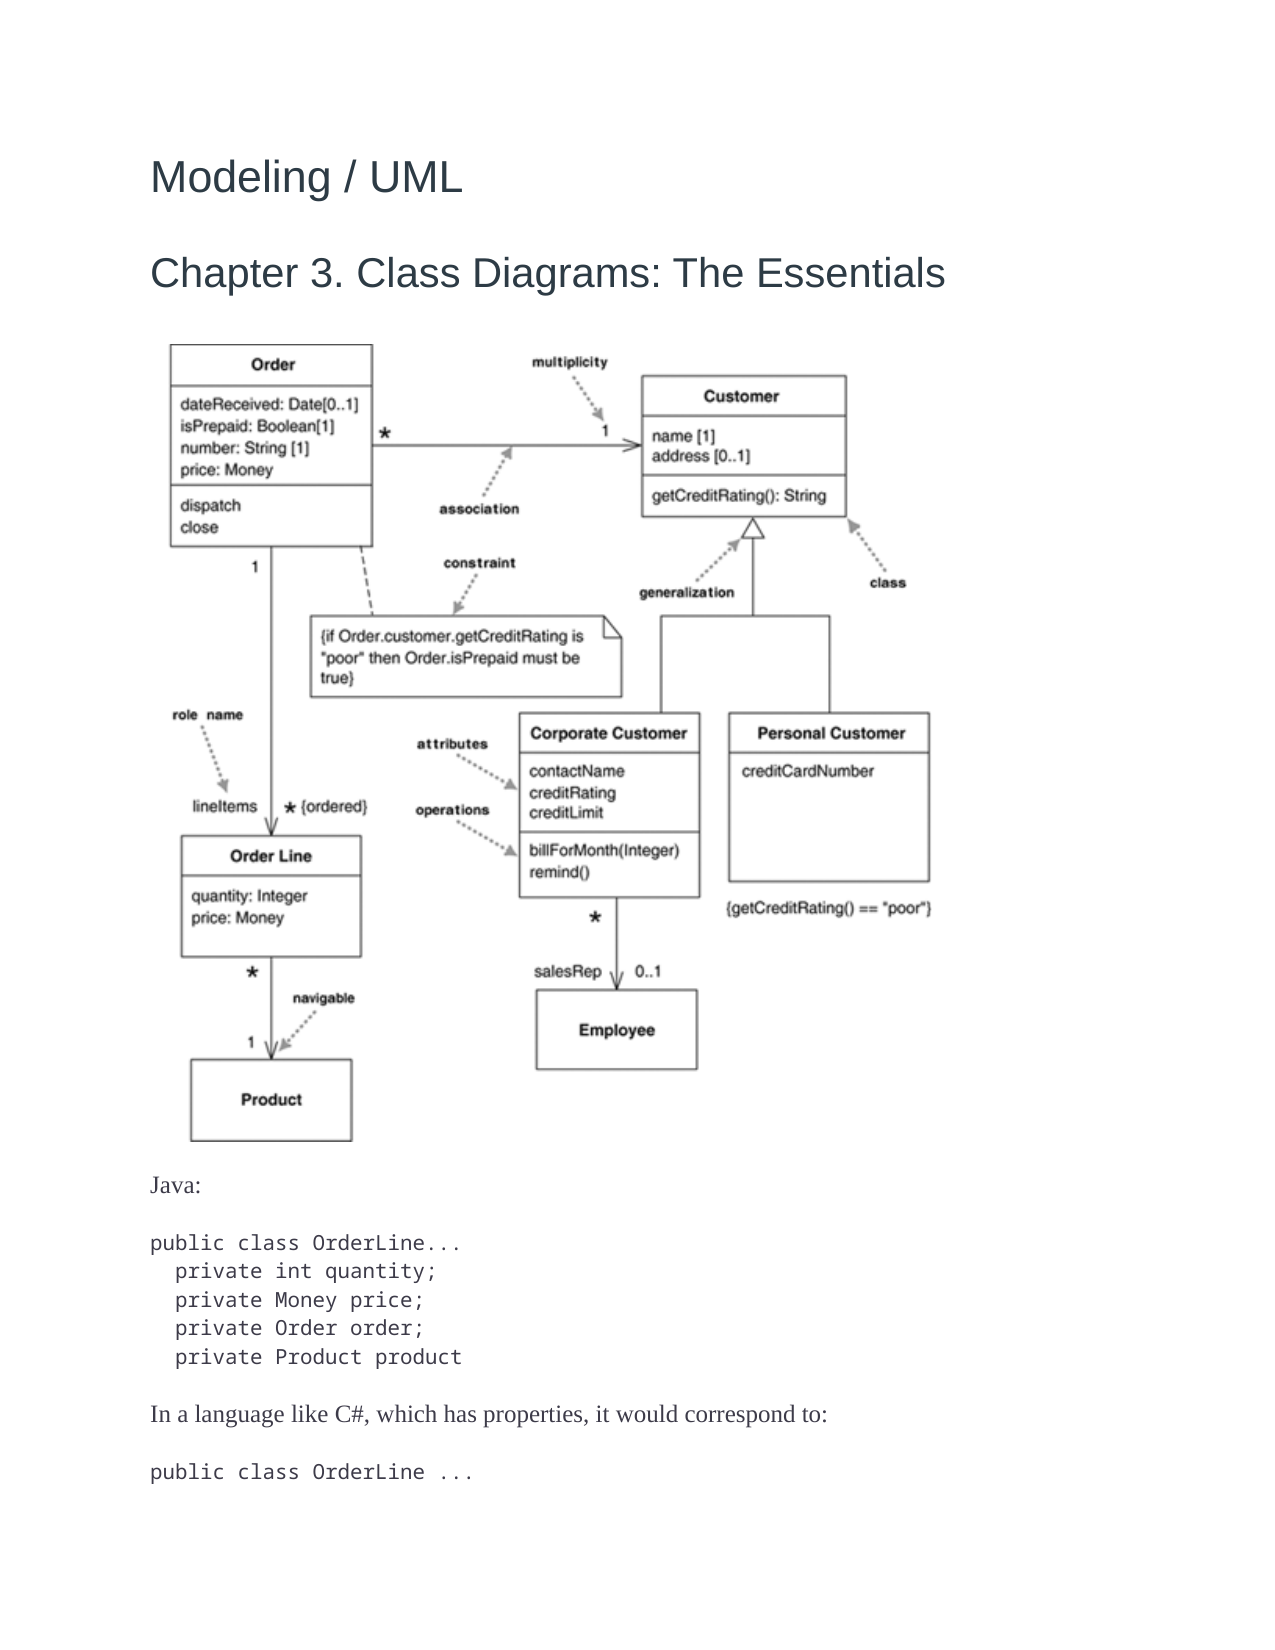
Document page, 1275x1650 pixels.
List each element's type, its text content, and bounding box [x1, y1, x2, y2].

text public class OrderLine... [150, 1228, 1125, 1257]
text In a language like C#, which has properties, it would correspond to: [150, 1399, 1125, 1428]
text private Order order; [150, 1313, 1125, 1342]
text private int quantity; [150, 1257, 1125, 1285]
text public class OrderLine ... [150, 1457, 1125, 1486]
text private Product product [150, 1342, 1125, 1370]
picture [150, 344, 932, 1142]
text private Money price; [150, 1285, 1125, 1313]
text Chapter 3. Class Diagrams: The Essentials [150, 248, 1125, 296]
text Java: [150, 1170, 1125, 1199]
text Modeling / UML [150, 150, 1125, 202]
